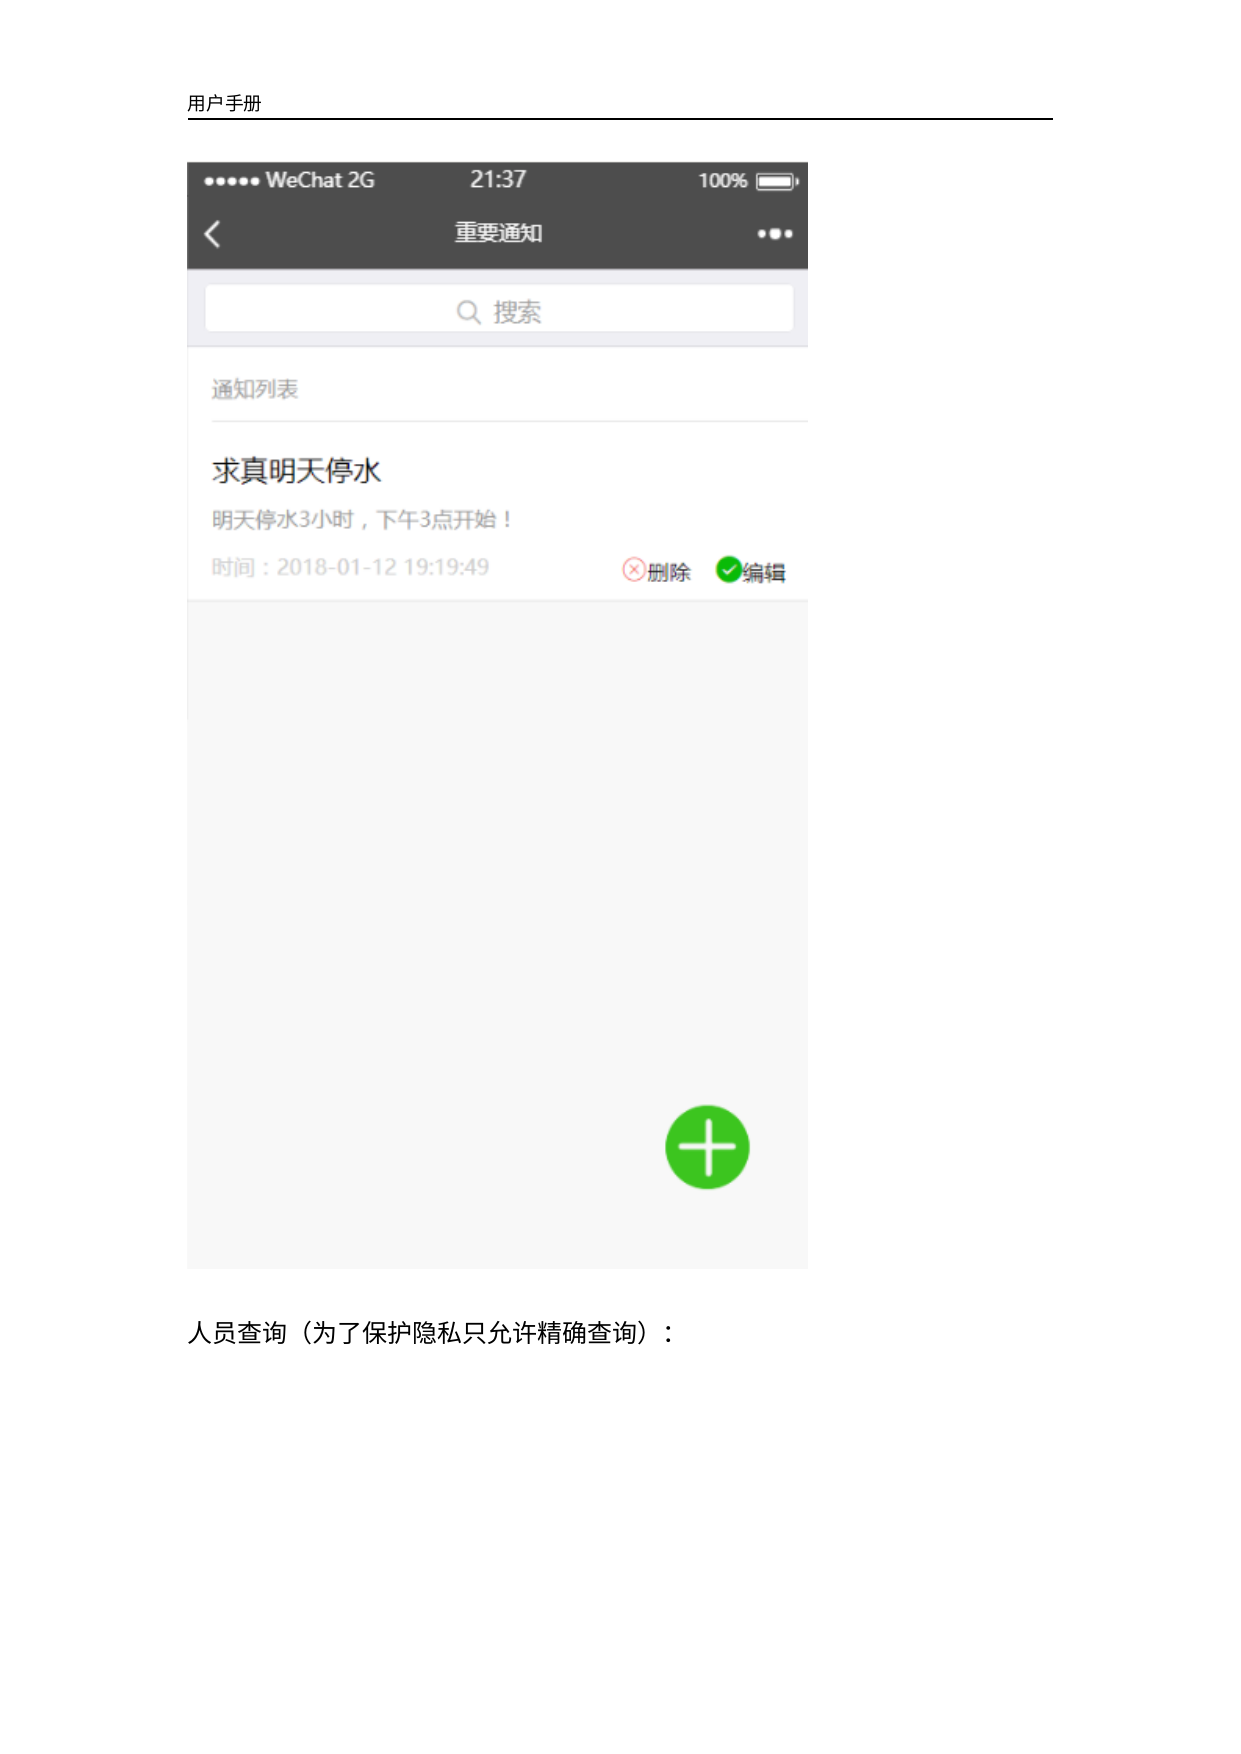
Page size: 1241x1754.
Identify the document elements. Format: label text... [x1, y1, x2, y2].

picture [187, 161, 808, 1269]
text 人员查询（为了保护隐私只允许精确查询）： [187, 1299, 1053, 1364]
